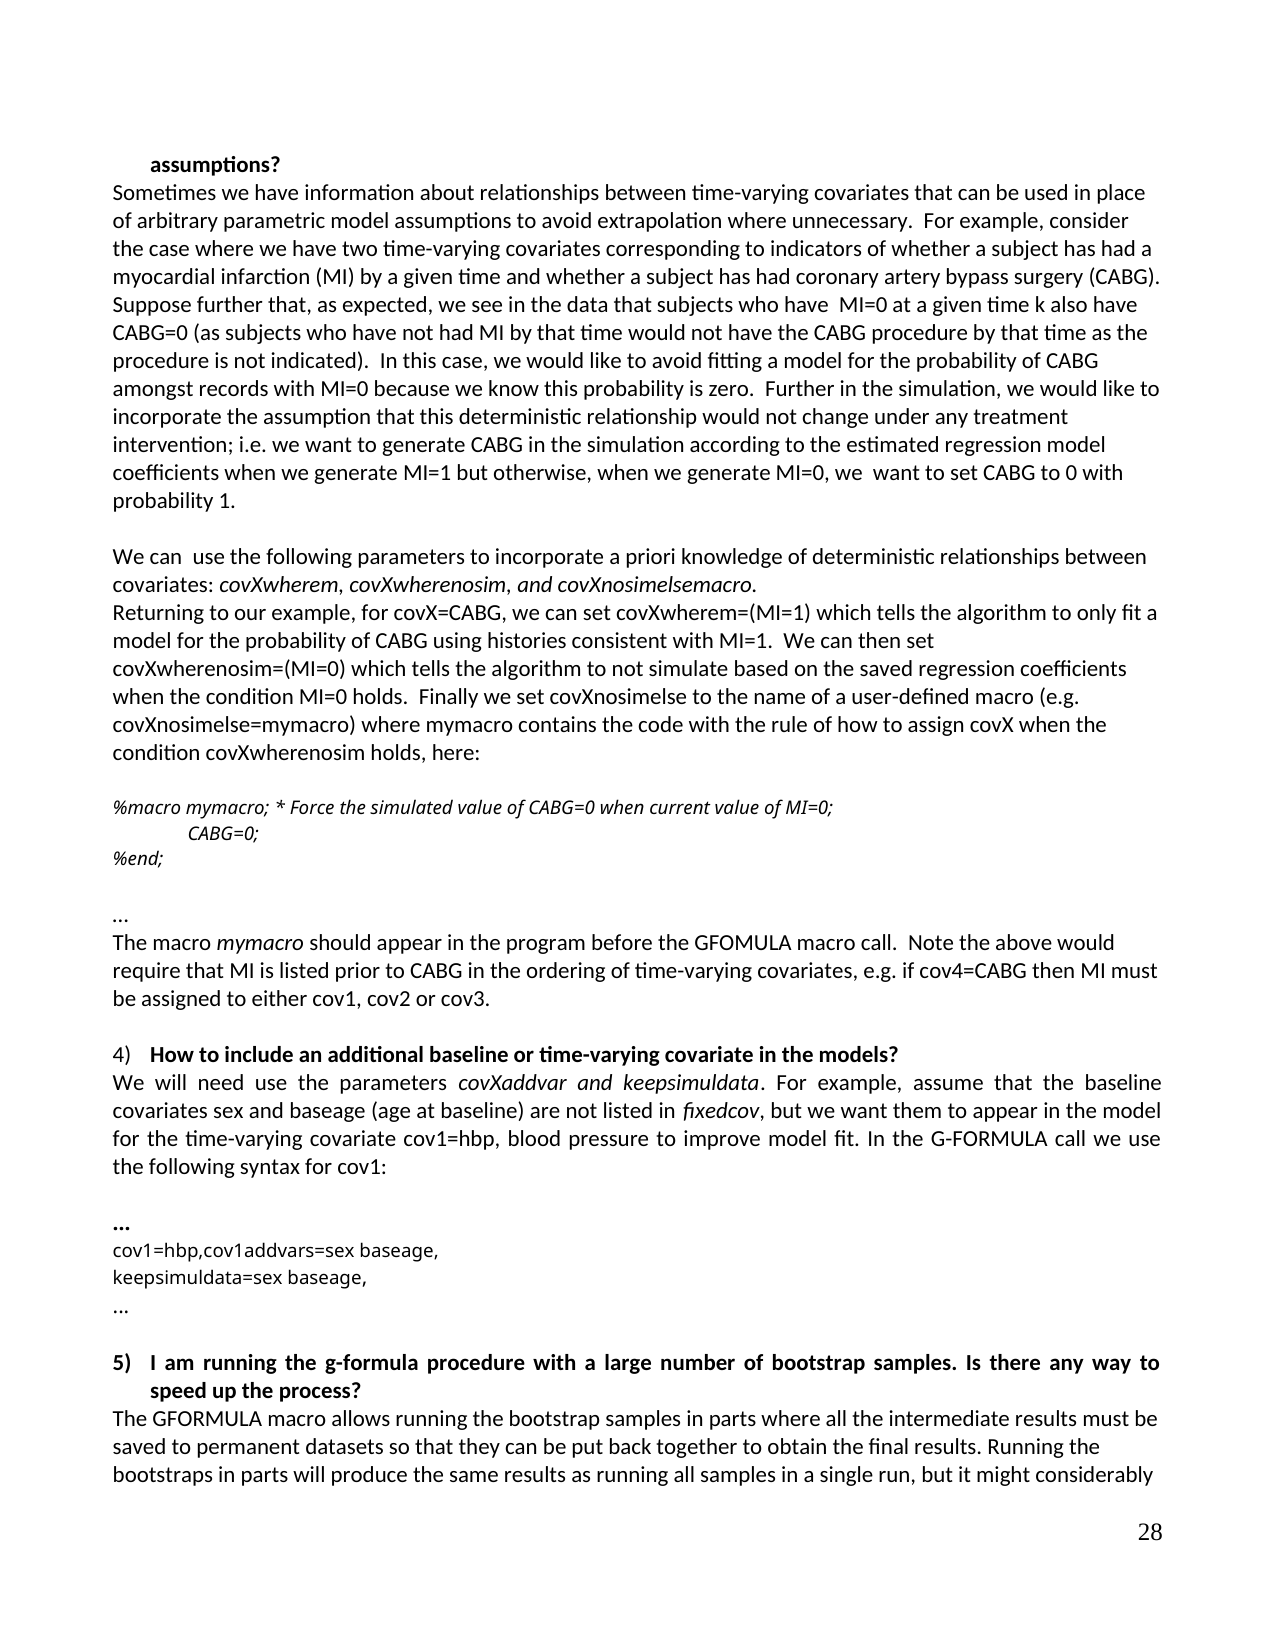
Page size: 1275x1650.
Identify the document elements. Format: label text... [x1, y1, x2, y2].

text ... [112, 1291, 1162, 1319]
text We will need use the parameters covXaddvar and keepsimuldata. For example, assume that the baseline covariates sex and baseage (age at baseline) are not listed in fixedcov, but we want them to appear in the model for the time-varying covariate cov1=hbp, blood pressure to improve model fit. In the G-FORMULA call we use the following syntax for cov1: [112, 1068, 1162, 1180]
text CABG=0; [112, 820, 1162, 846]
text Returning to our example, for covX=CABG, we can set covXwherem=(MI=1) which tells the algorithm to only fit a model for the probability of CABG using histories consistent with MI=1. We can then set covXwherenosim=(MI=0) which tells the algorithm to not simulate based on the saved regression coefficients when the condition MI=0 holds. Finally we set covXnosimelse to the name of a user-defined macro (e.g. covXnosimelse=mymacro) where mymacro contains the code with the rule of how to assign covX when the condition covXwherenosim holds, here: [112, 598, 1162, 766]
text %macro mymacro; * Force the simulated value of CABG=0 when current value of MI=0; [112, 794, 1162, 820]
text ... [112, 1208, 1162, 1237]
list I am running the g-formula procedure with a large number of bootstrap samples. Is there any way to speed up the process? [112, 1348, 1162, 1404]
list How to include an additional baseline or time-varying covariate in the models? [112, 1040, 1162, 1068]
text We can use the following parameters to incorporate a priori knowledge of deterministic relationships between covariates: covXwherem, covXwherenosim, and covXnosimelsemacro. [112, 542, 1162, 598]
list How to, in general, incorporate deterministic knowledge of the data in place of parametric model assumptions? [112, 150, 1162, 178]
text Sometimes we have information about relationships between time-varying covariates that can be used in place of arbitrary parametric model assumptions to avoid extrapolation where unnecessary. For example, consider the case where we have two time-varying covariates corresponding to indicators of whether a subject has had a myocardial infarction (MI) by a given time and whether a subject has had coronary artery bypass surgery (CABG). Suppose further that, as expected, we see in the data that subjects who have MI=0 at a given time k also have CABG=0 (as subjects who have not had MI by that time would not have the CABG procedure by that time as the procedure is not indicated). In this case, we would like to avoid fitting a model for the probability of CABG amongst records with MI=0 because we know this probability is zero. Further in the simulation, we would like to incorporate the assumption that this deterministic relationship would not change under any treatment intervention; i.e. we want to generate CABG in the simulation according to the estimated regression model coefficients when we generate MI=1 but otherwise, when we generate MI=0, we want to set CABG to 0 with probability 1. [112, 178, 1162, 514]
text cov1=hbp,cov1addvars=sex baseage, [112, 1237, 1162, 1262]
text %end; [112, 846, 1162, 871]
text keepsimuldata=sex baseage, [112, 1262, 1162, 1291]
text The macro mymacro should appear in the program before the GFOMULA macro call. Note the above would require that MI is listed prior to CABG in the ordering of time-varying covariates, e.g. if cov4=CABG then MI must be assigned to either cov1, cov2 or cov3. [112, 928, 1162, 1012]
text … [112, 900, 1162, 928]
